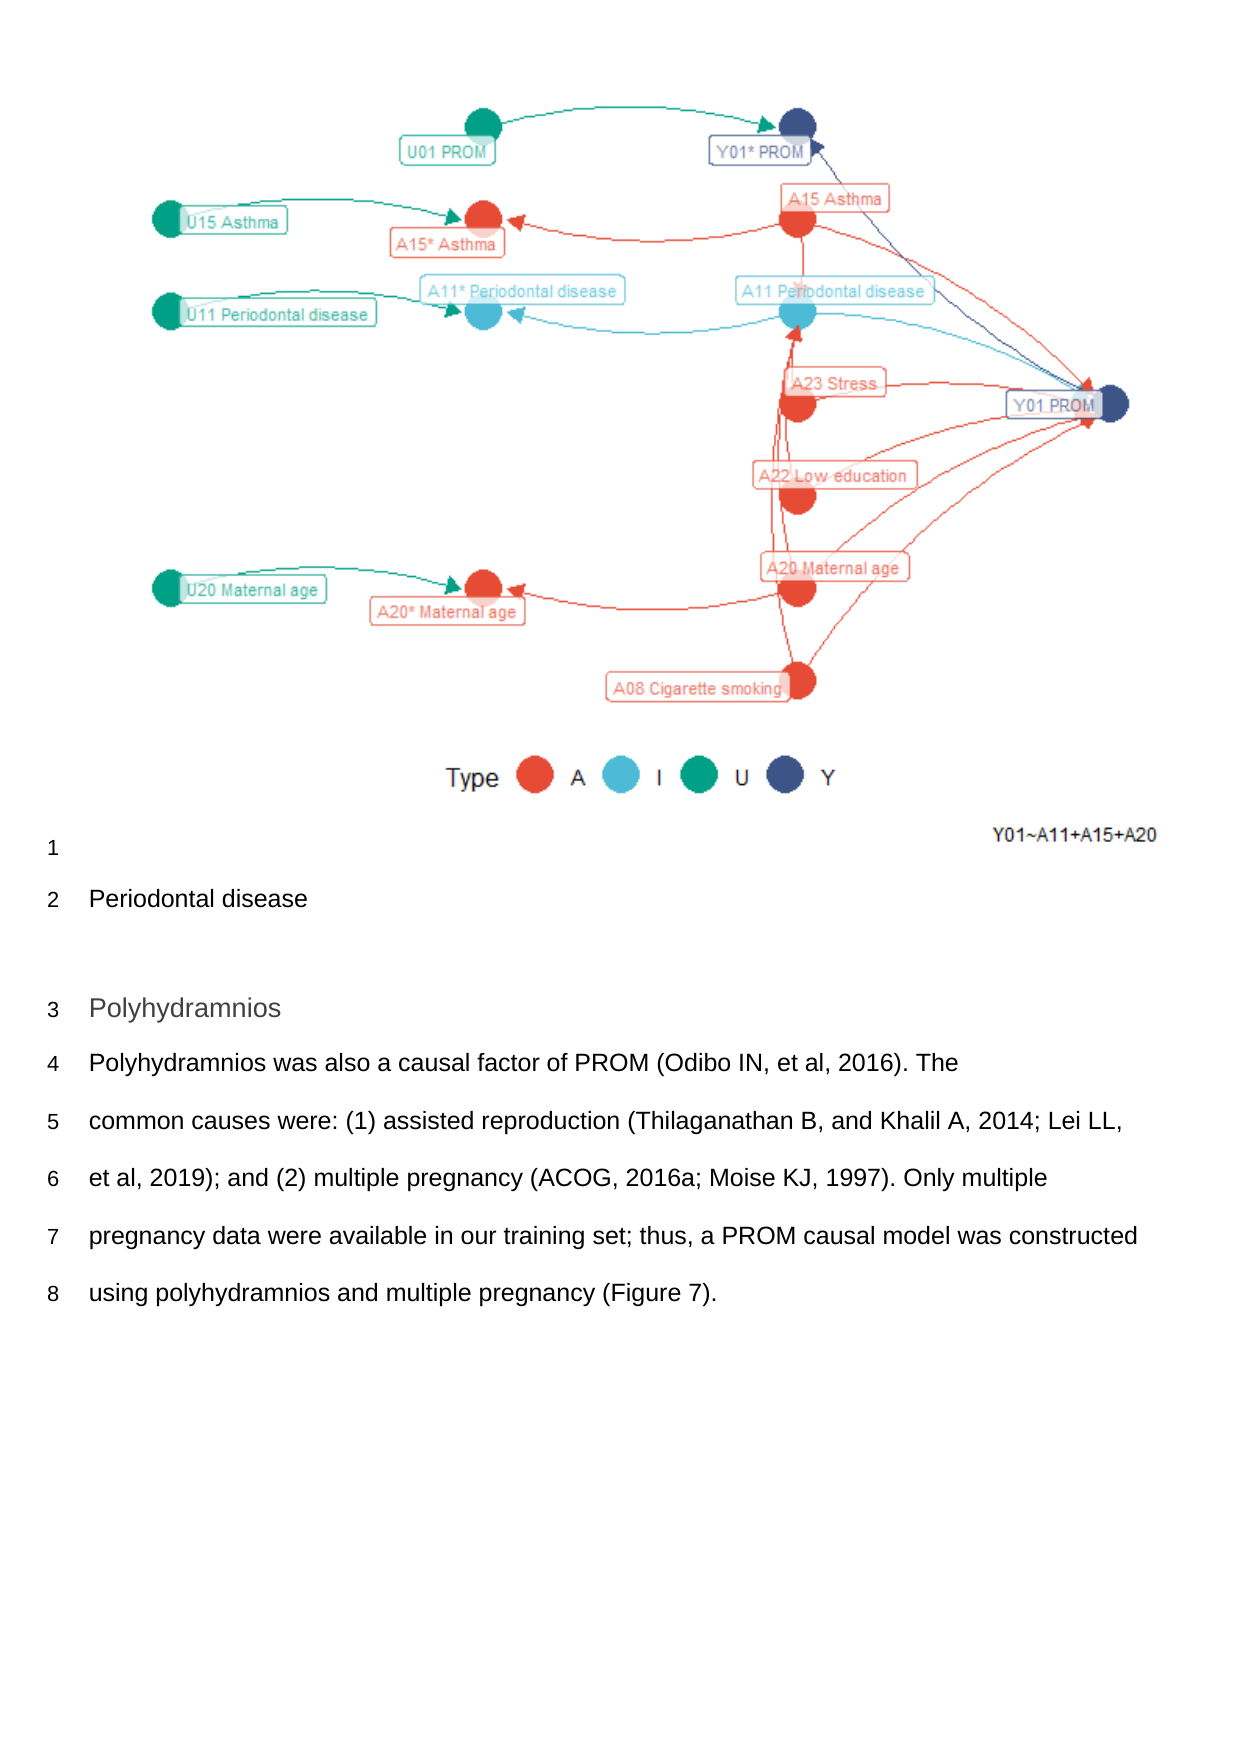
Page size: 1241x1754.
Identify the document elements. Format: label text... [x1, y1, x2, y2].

subtitle Polyhydramnios [88, 992, 1152, 1023]
picture [107, 88, 1170, 856]
